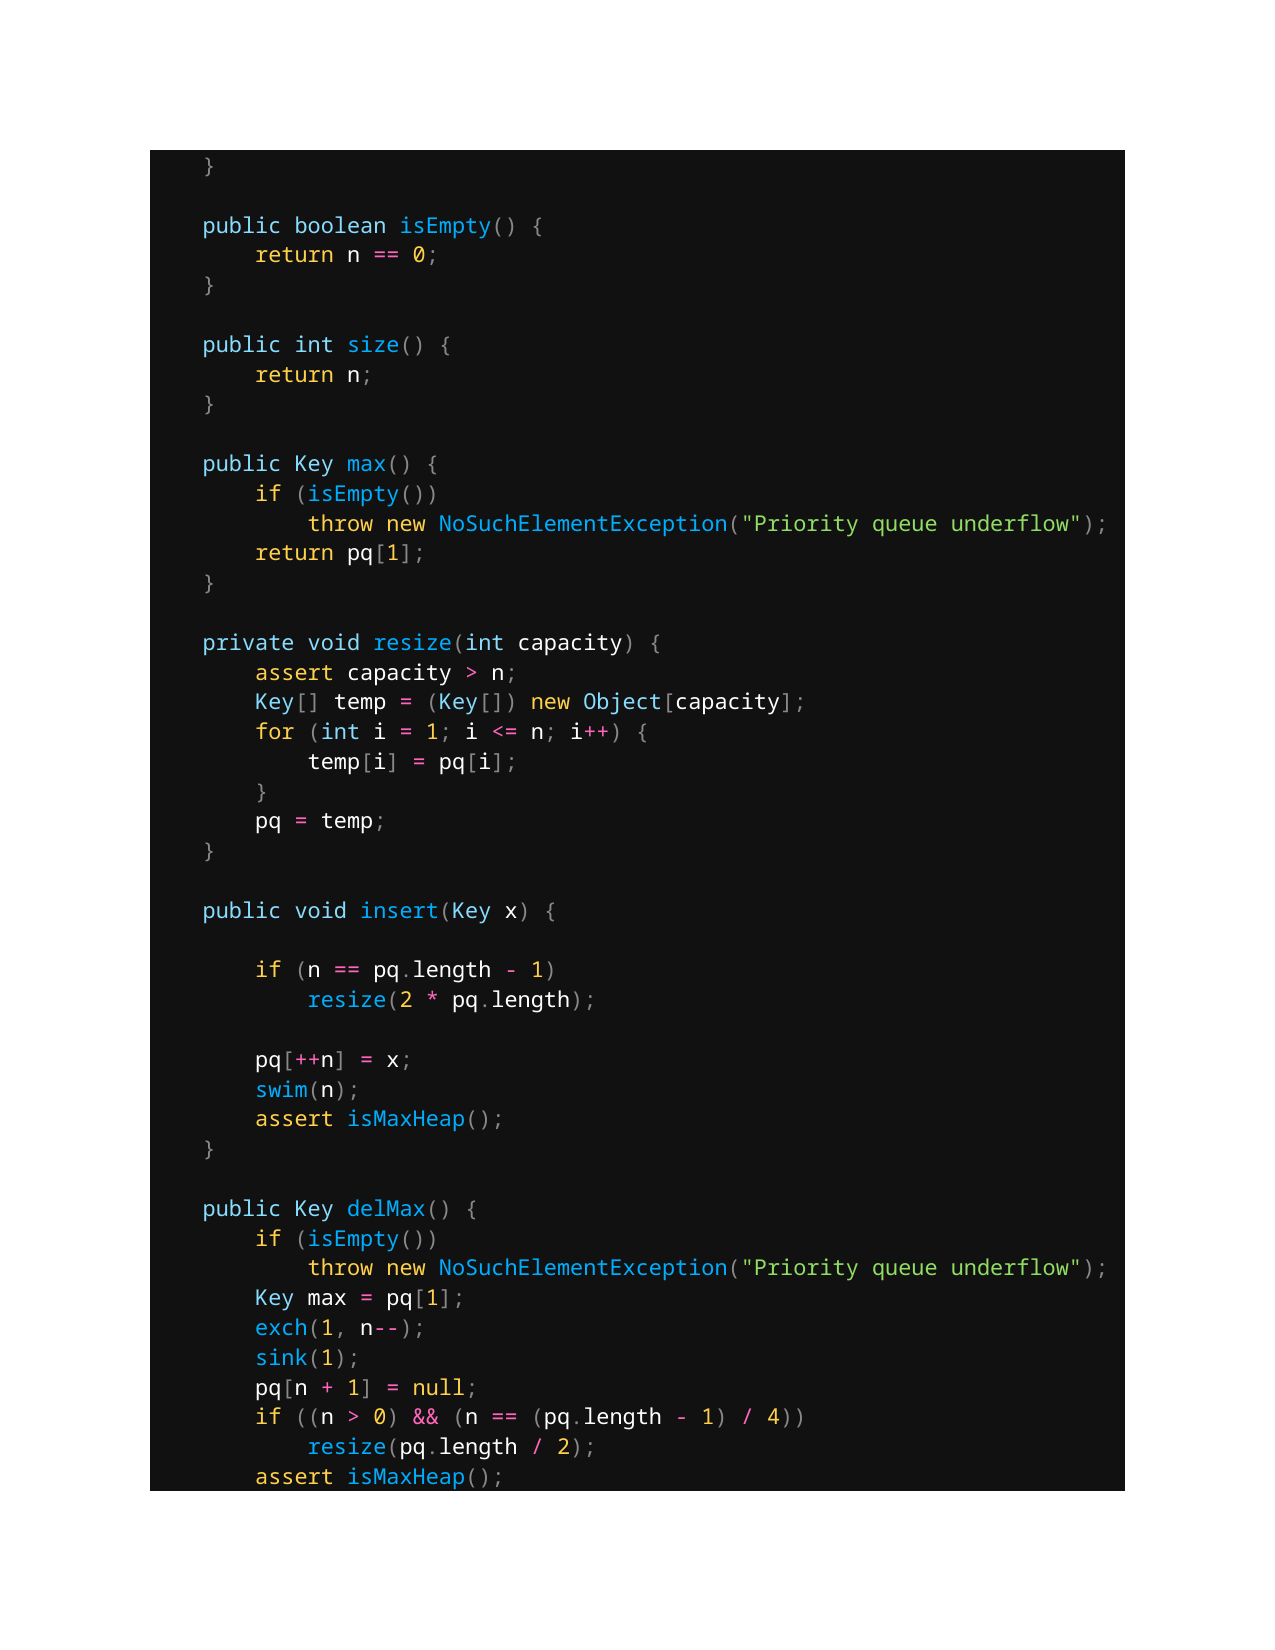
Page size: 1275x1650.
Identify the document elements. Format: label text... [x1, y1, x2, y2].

text if (isEmpty()) [150, 478, 1125, 507]
text temp[i] = pq[i]; [150, 746, 1125, 776]
text private void resize(int capacity) { [150, 627, 1125, 656]
text assert isMaxHeap(); [150, 1461, 1125, 1491]
text } [150, 776, 1125, 805]
text public Key delMax() { [150, 1193, 1125, 1222]
text } [150, 1133, 1125, 1163]
text Key[] temp = (Key[]) new Object[capacity]; [150, 686, 1125, 716]
text return n == 0; [150, 239, 1125, 269]
text assert capacity > n; [150, 656, 1125, 686]
text } [150, 269, 1125, 299]
text for (int i = 1; i <= n; i++) { [150, 716, 1125, 746]
text public void insert(Key x) { [150, 895, 1125, 924]
text swim(n); [150, 1073, 1125, 1103]
text if (n == pq.length - 1) [150, 954, 1125, 984]
text public boolean isEmpty() { [150, 209, 1125, 239]
text throw new NoSuchElementException("Priority queue underflow"); [150, 507, 1125, 537]
text sink(1); [150, 1342, 1125, 1371]
text pq = temp; [150, 805, 1125, 835]
text Key max = pq[1]; [150, 1282, 1125, 1312]
text assert isMaxHeap(); [150, 1103, 1125, 1133]
text } [150, 150, 1125, 180]
text public Key max() { [150, 448, 1125, 478]
text return pq[1]; [150, 537, 1125, 567]
text if (isEmpty()) [150, 1222, 1125, 1252]
text } [150, 388, 1125, 418]
text throw new NoSuchElementException("Priority queue underflow"); [150, 1252, 1125, 1282]
text } [150, 567, 1125, 597]
text return n; [150, 358, 1125, 388]
text public int size() { [150, 329, 1125, 358]
text resize(2 * pq.length); [150, 984, 1125, 1014]
text resize(pq.length / 2); [150, 1431, 1125, 1461]
text if ((n > 0) && (n == (pq.length - 1) / 4)) [150, 1401, 1125, 1431]
text pq[++n] = x; [150, 1044, 1125, 1073]
text } [150, 835, 1125, 865]
text pq[n + 1] = null; [150, 1371, 1125, 1401]
text exch(1, n--); [150, 1312, 1125, 1342]
